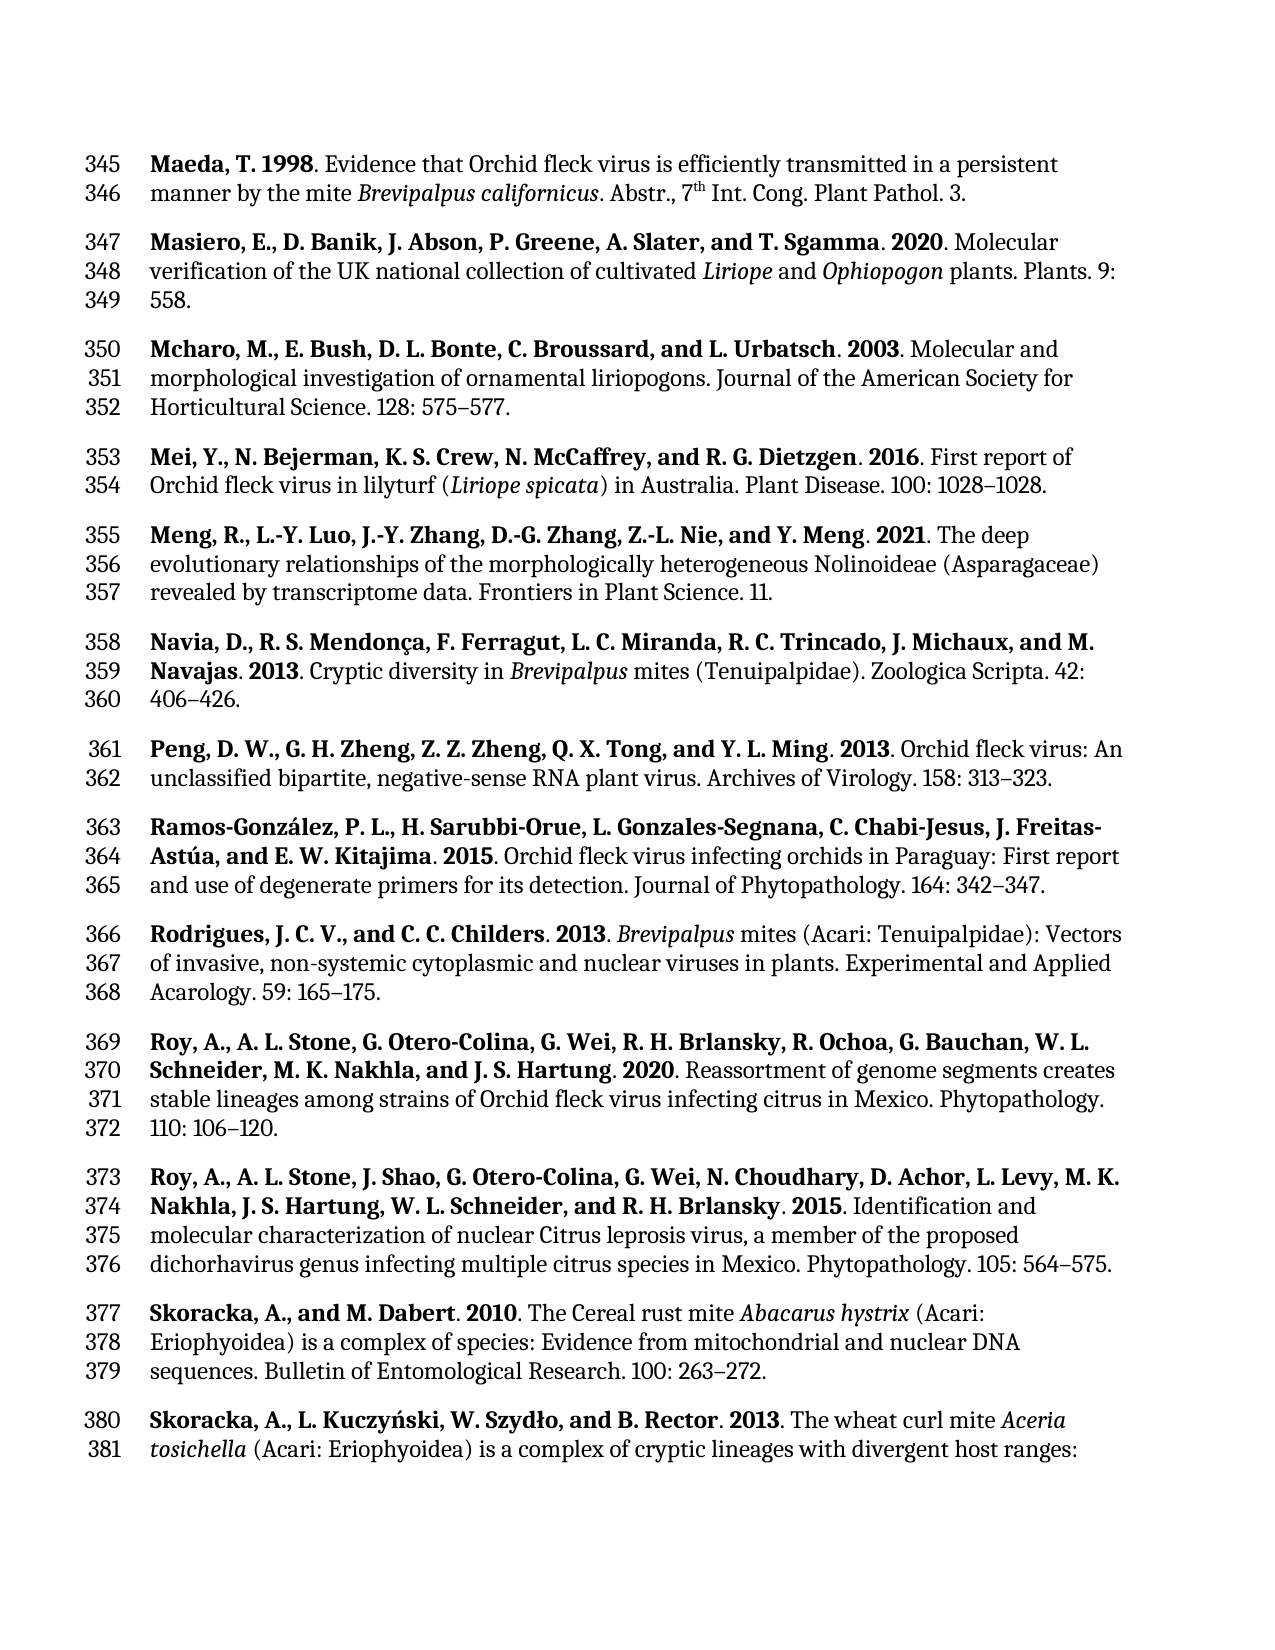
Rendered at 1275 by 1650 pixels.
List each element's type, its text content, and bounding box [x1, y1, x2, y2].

text Maeda, T. 1998. Evidence that Orchid fleck virus is efficiently transmitted in a persistent manner by the mite Brevipalpus californicus. Abstr., 7th Int. Cong. Plant Pathol. 3. [150, 150, 1125, 207]
text Mei, Y., N. Bejerman, K. S. Crew, N. McCaffrey, and R. G. Dietzgen. 2016. First report of Orchid fleck virus in lilyturf (Liriope spicata) in Australia. Plant Disease. 100: 1028–1028. [150, 442, 1125, 500]
text Rodrigues, J. C. V., and C. C. Childers. 2013. Brevipalpus mites (Acari: Tenuipalpidae): Vectors of invasive, non-systemic cytoplasmic and nuclear viruses in plants. Experimental and Applied Acarology. 59: 165–175. [150, 920, 1125, 1007]
text Roy, A., A. L. Stone, G. Otero-Colina, G. Wei, R. H. Brlansky, R. Ochoa, G. Bauchan, W. L. Schneider, M. K. Nakhla, and J. S. Hartung. 2020. Reassortment of genome segments creates stable lineages among strains of Orchid fleck virus infecting citrus in Mexico. Phytopathology. 110: 106–120. [150, 1027, 1125, 1142]
text Meng, R., L.-Y. Luo, J.-Y. Zhang, D.-G. Zhang, Z.-L. Nie, and Y. Meng. 2021. The deep evolutionary relationships of the morphologically heterogeneous Nolinoideae (Asparagaceae) revealed by transcriptome data. Frontiers in Plant Science. 11. [150, 521, 1125, 607]
text Peng, D. W., G. H. Zheng, Z. Z. Zheng, Q. X. Tong, and Y. L. Ming. 2013. Orchid fleck virus: An unclassified bipartite, negative-sense RNA plant virus. Archives of Virology. 158: 313–323. [150, 735, 1125, 792]
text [150, 1406, 1125, 1464]
text Ramos-González, P. L., H. Sarubbi-Orue, L. Gonzales-Segnana, C. Chabi-Jesus, J. Freitas-Astúa, and E. W. Kitajima. 2015. Orchid fleck virus infecting orchids in Paraguay: First report and use of degenerate primers for its detection. Journal of Phytopathology. 164: 342–347. [150, 813, 1125, 899]
text Navia, D., R. S. Mendonça, F. Ferragut, L. C. Miranda, R. C. Trincado, J. Michaux, and M. Navajas. 2013. Cryptic diversity in Brevipalpus mites (Tenuipalpidae). Zoologica Scripta. 42: 406–426. [150, 628, 1125, 714]
